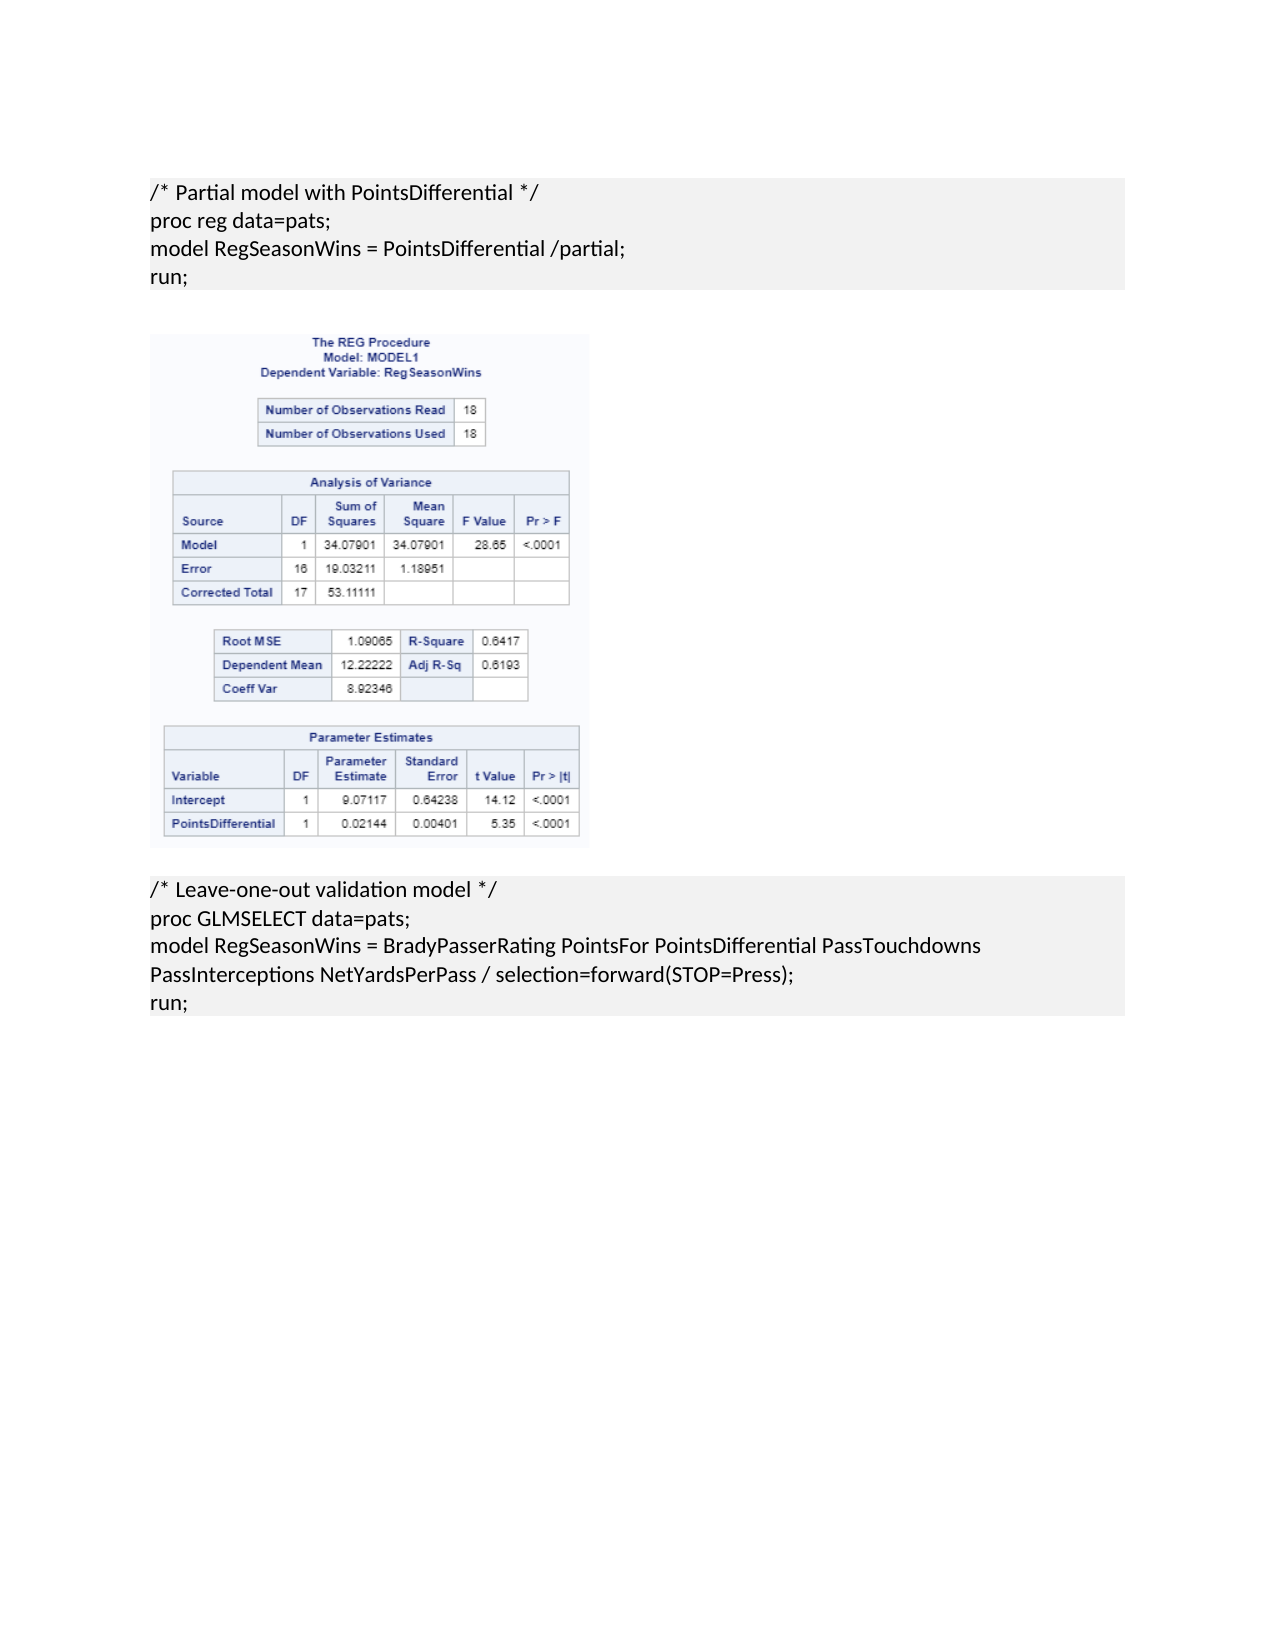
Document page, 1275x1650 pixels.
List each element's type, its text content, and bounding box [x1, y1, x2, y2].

text /* Partial model with PointsDifferential */ [150, 178, 1125, 206]
text model RegSeasonWins = PointsDifferential /partial; [150, 234, 1125, 262]
text run; [150, 988, 1125, 1016]
text model RegSeasonWins = BradyPasserRating PointsFor PointsDifferential PassTouchdowns PassInterceptions NetYardsPerPass / selection=forward(STOP=Press); [150, 932, 1125, 988]
text run; [150, 262, 1125, 290]
text proc reg data=pats; [150, 206, 1125, 234]
text proc GLMSELECT data=pats; [150, 904, 1125, 932]
picture [150, 318, 590, 848]
text /* Leave-one-out validation model */ [150, 876, 1125, 904]
